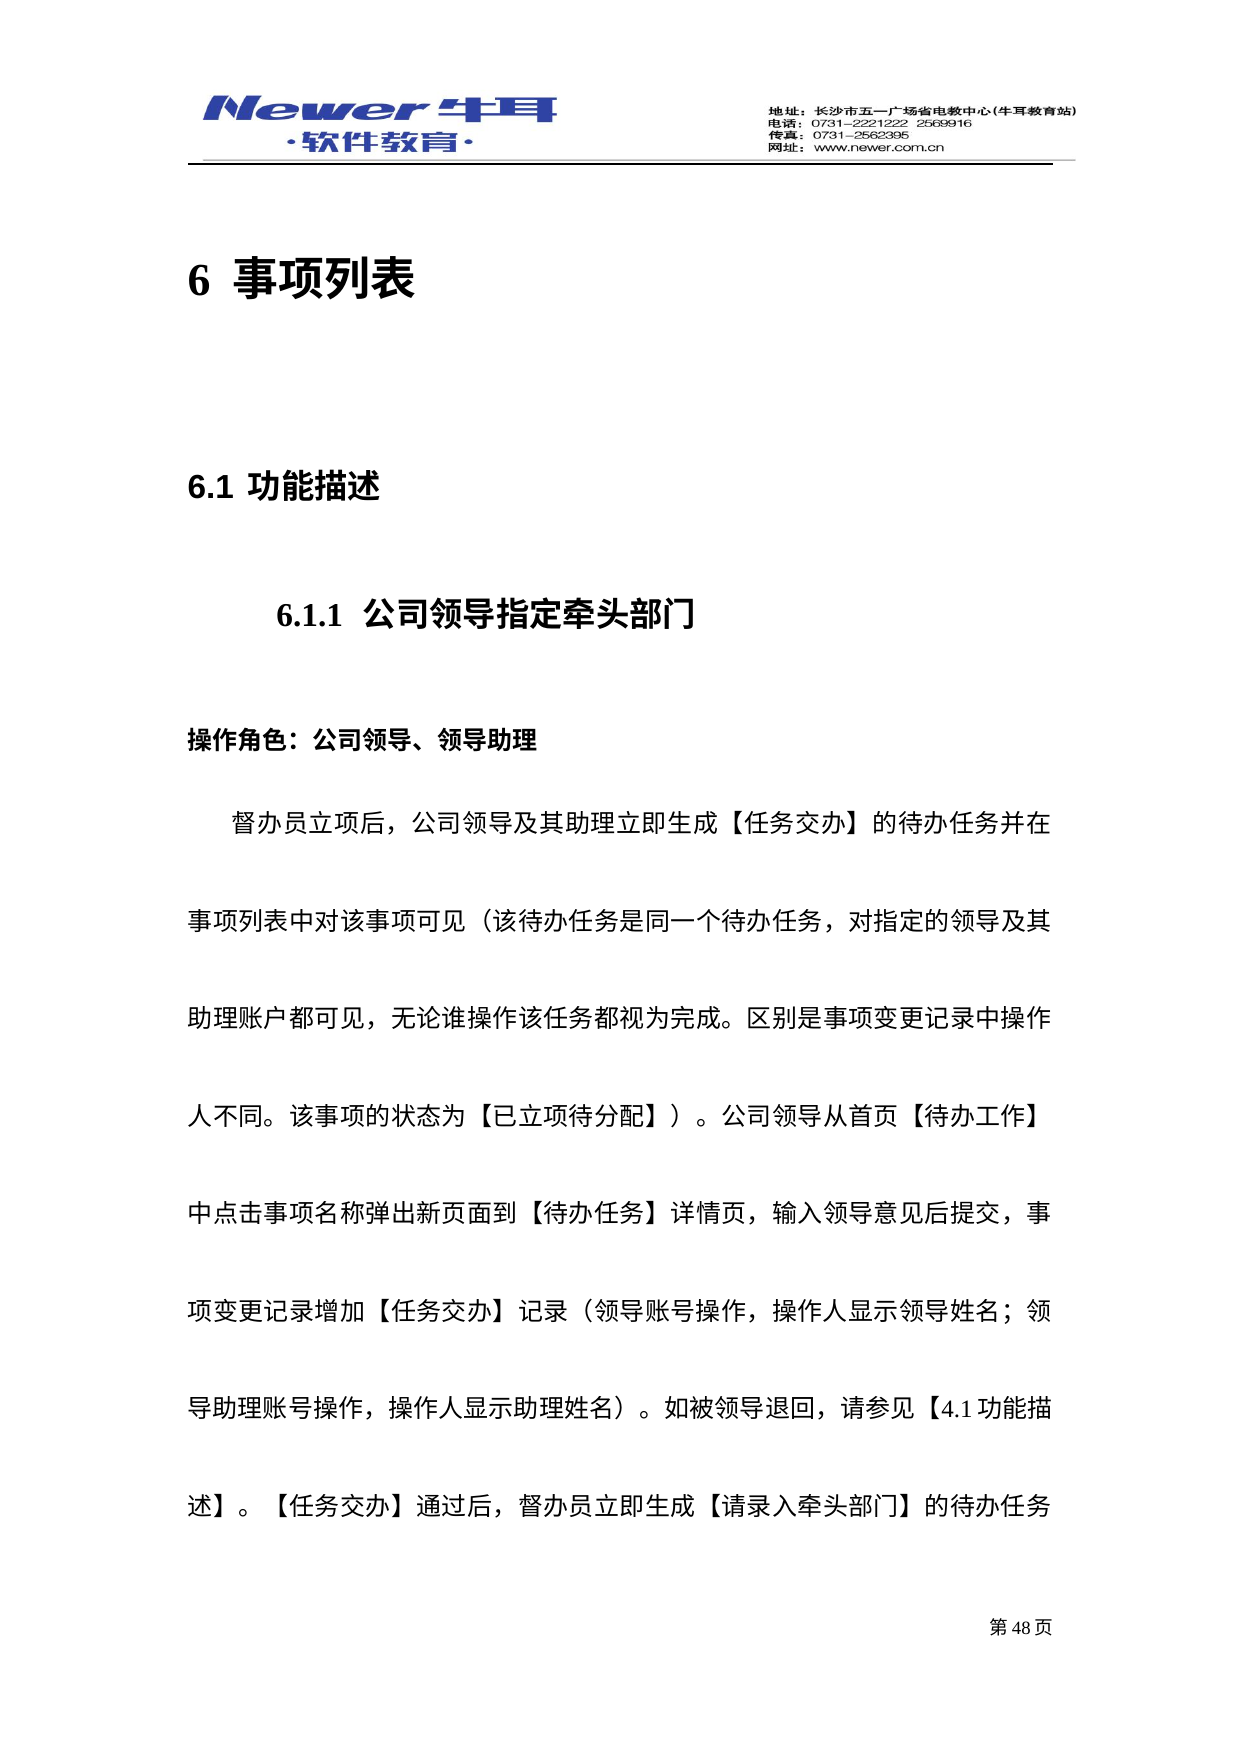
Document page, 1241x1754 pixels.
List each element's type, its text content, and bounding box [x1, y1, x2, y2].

subtitle 事项列表 [187, 226, 1053, 324]
subtitle 功能描述 [187, 452, 1053, 517]
picture [187, 88, 1091, 162]
subtitle 公司领导指定牵头部门 [276, 579, 1053, 644]
text 操作角色：公司领导、领导助理 [187, 706, 1053, 771]
